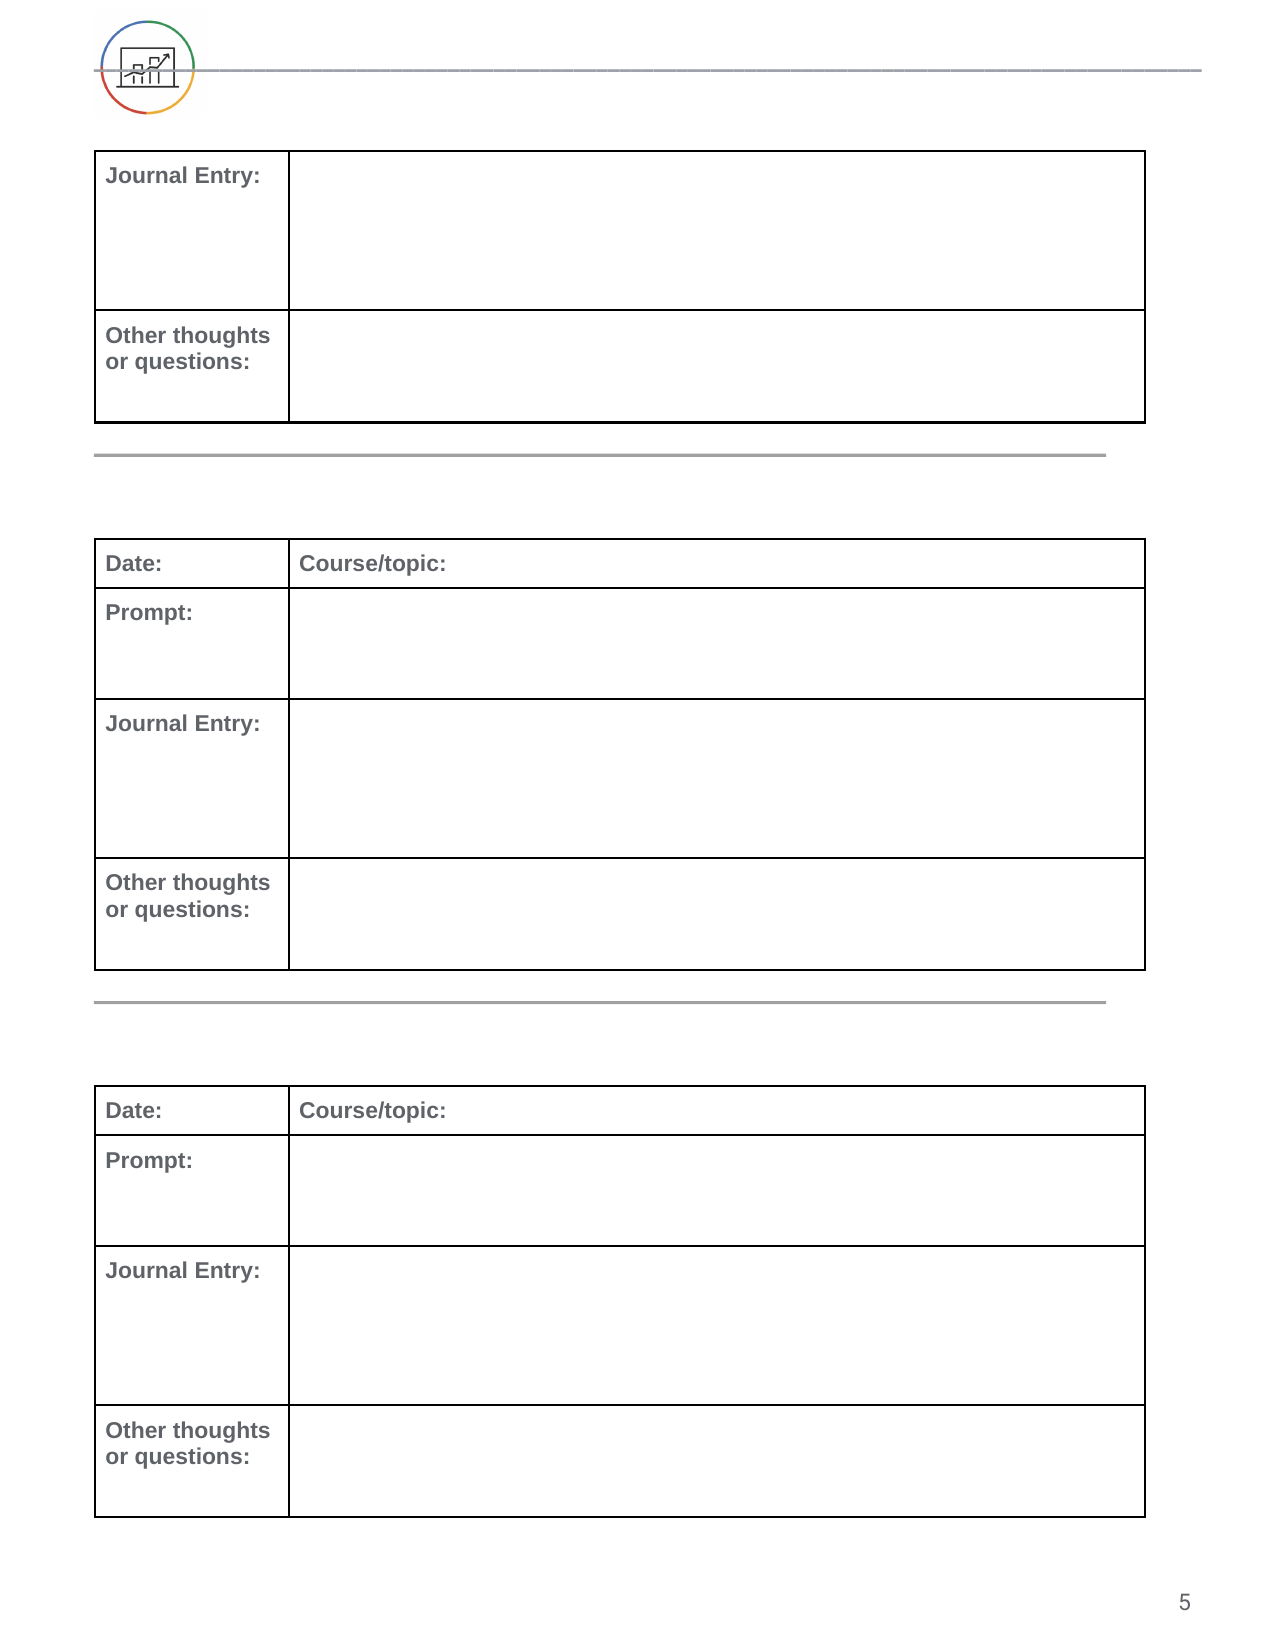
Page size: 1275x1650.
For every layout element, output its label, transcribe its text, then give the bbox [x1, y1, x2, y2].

table_cell Prompt: [96, 589, 288, 697]
table_cell [290, 1247, 1144, 1404]
table_cell [290, 152, 1144, 309]
table_cell Other thoughts or questions: [96, 1406, 288, 1516]
table_cell Journal Entry: [96, 1247, 288, 1404]
table_header Course/topic: [290, 540, 1144, 587]
table_cell [290, 700, 1144, 857]
table_cell Journal Entry: [96, 152, 288, 309]
table_cell Other thoughts or questions: [96, 311, 288, 421]
table_cell [290, 859, 1144, 969]
table_header Date: [96, 1087, 288, 1134]
table_cell Journal Entry: [96, 700, 288, 857]
table_header Date: [96, 540, 288, 587]
picture [93, 9, 206, 118]
table_cell Prompt: [96, 1136, 288, 1245]
table_cell Other thoughts or questions: [96, 859, 288, 969]
table_cell [290, 1406, 1144, 1516]
table_cell [290, 1136, 1144, 1245]
table_header Course/topic: [290, 1087, 1144, 1134]
table_cell [290, 589, 1144, 697]
table_cell [290, 311, 1144, 421]
